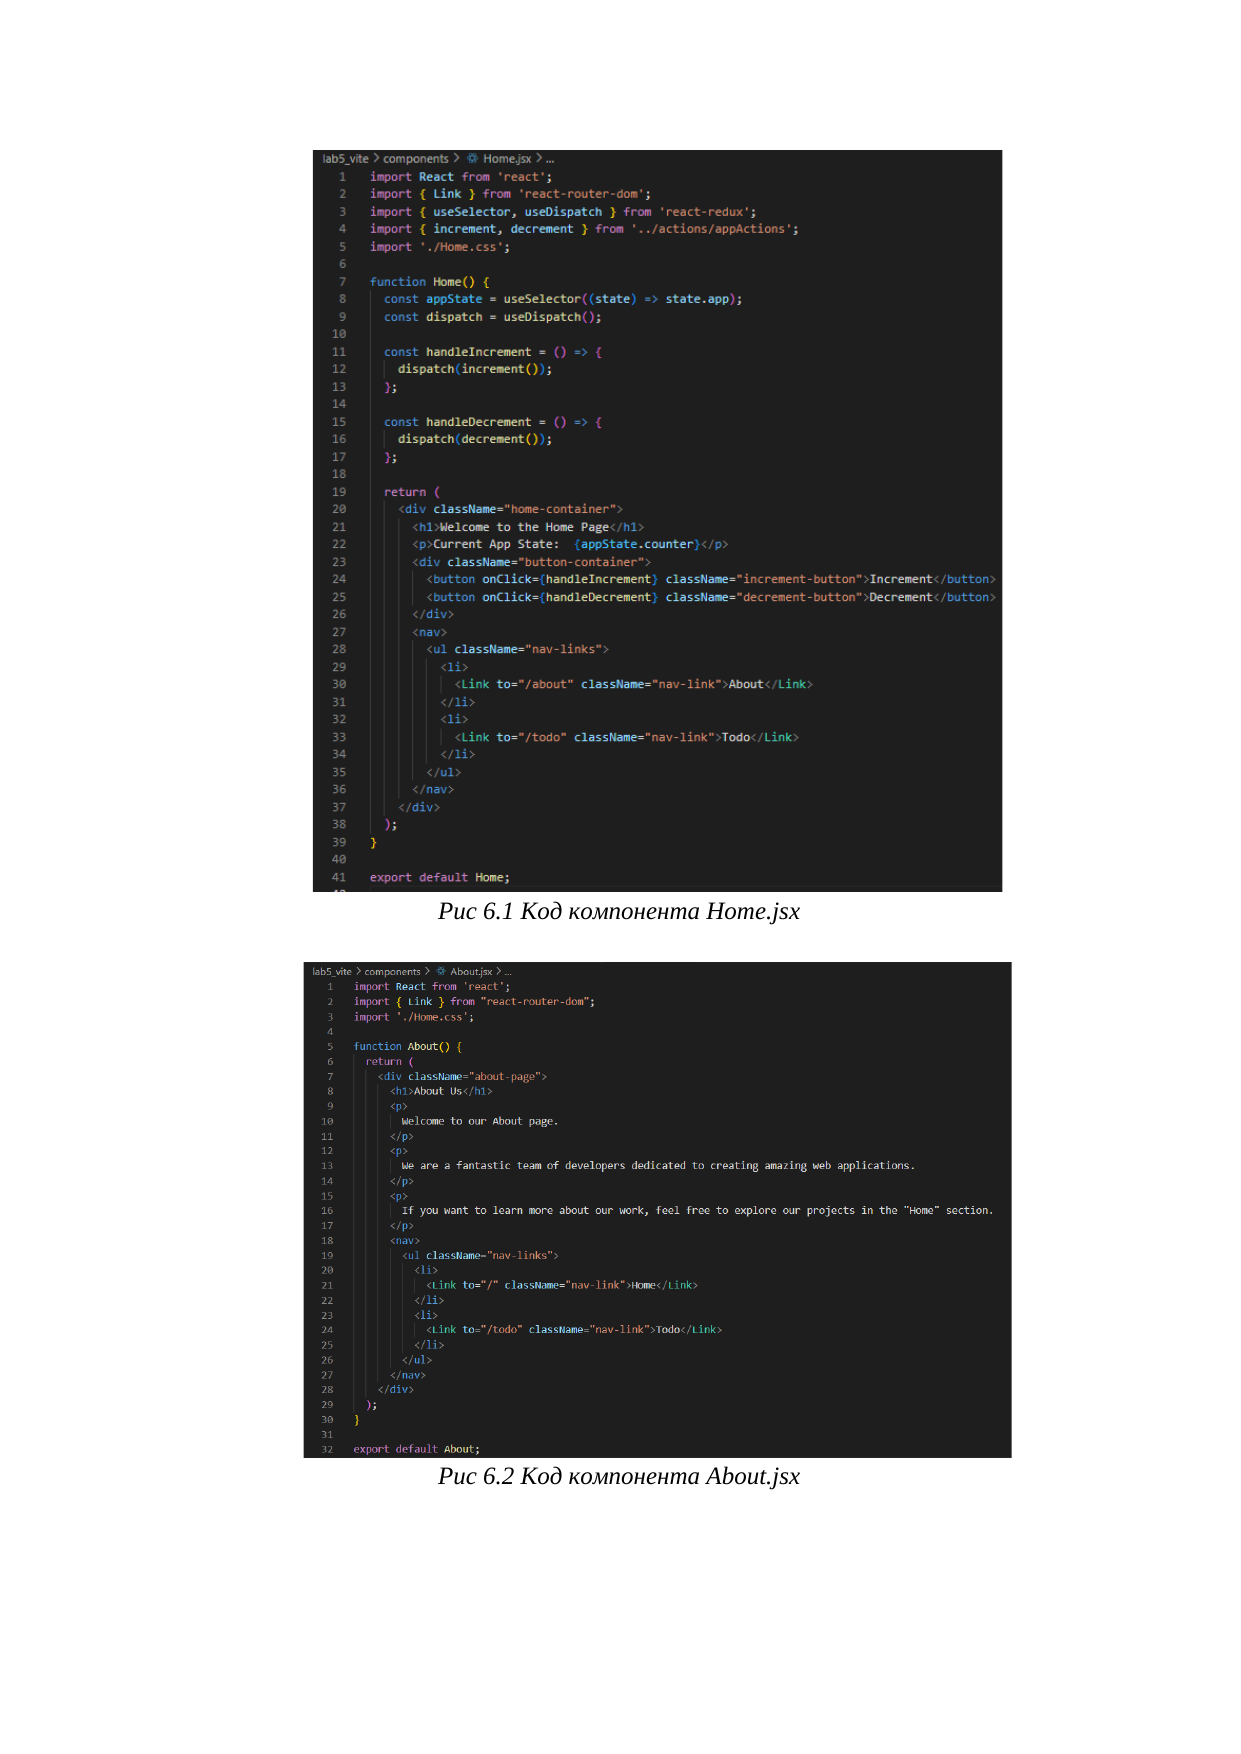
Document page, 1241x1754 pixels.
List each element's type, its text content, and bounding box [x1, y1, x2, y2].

text Рис 6.1 Код компонента Home.jsx [150, 896, 1090, 925]
text Рис 6.2 Код компонента About.jsx [150, 1461, 1090, 1490]
picture [312, 150, 1003, 892]
picture [303, 962, 1012, 1458]
